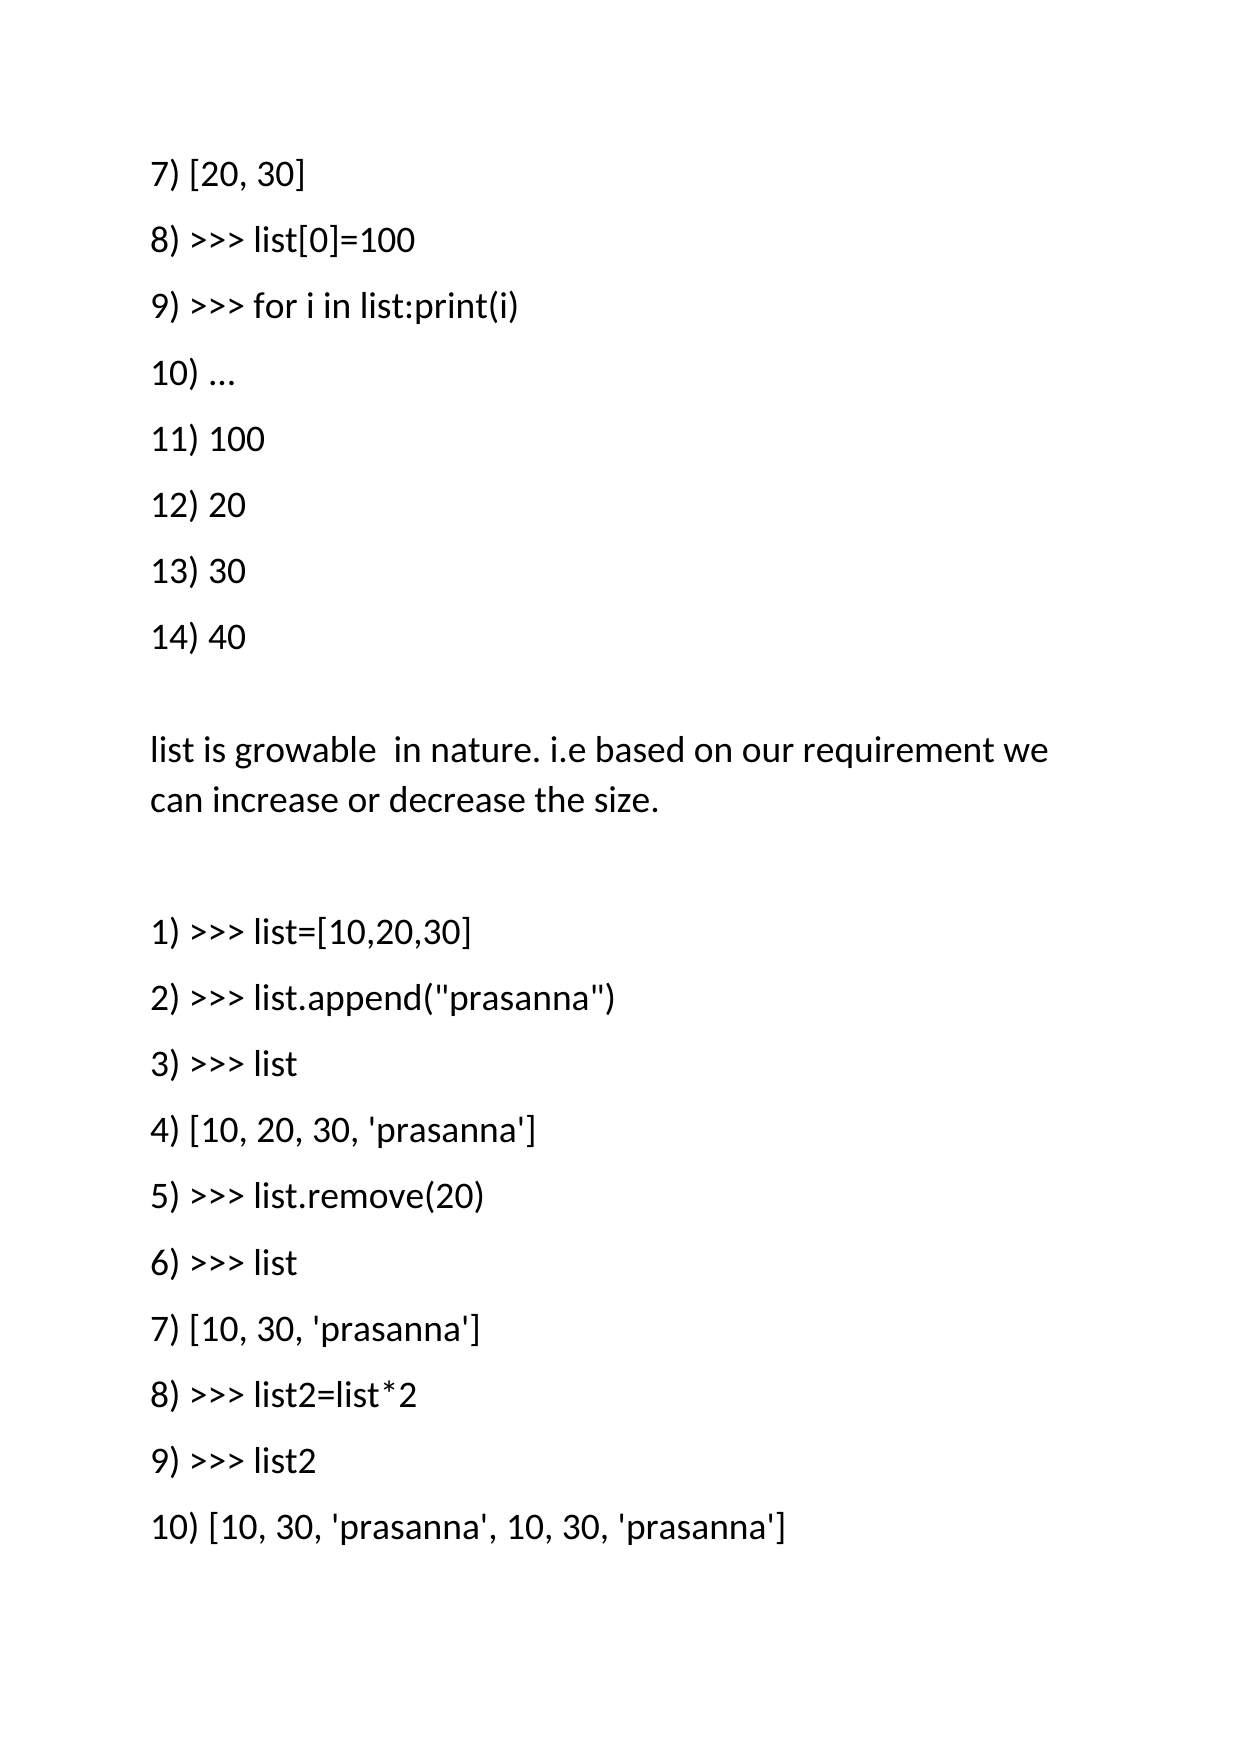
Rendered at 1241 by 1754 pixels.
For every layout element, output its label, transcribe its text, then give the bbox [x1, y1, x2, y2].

text 4) [10, 20, 30, 'prasanna'] [150, 1106, 1090, 1152]
text 2) >>> list.append("prasanna") [150, 974, 1090, 1020]
text 10) [10, 30, 'prasanna', 10, 30, 'prasanna'] [150, 1503, 1090, 1549]
text 9) >>> for i in list:print(i) [150, 282, 1090, 328]
text 13) 30 [150, 547, 1090, 593]
text 7) [20, 30] [150, 150, 1090, 196]
text 9) >>> list2 [150, 1437, 1090, 1483]
text 14) 40 [150, 613, 1090, 659]
text 3) >>> list [150, 1040, 1090, 1086]
text 11) 100 [150, 414, 1090, 460]
text list is growable in nature. i.e based on our requirement we can increase or decrease the size. [150, 726, 1090, 821]
text 8) >>> list2=list*2 [150, 1371, 1090, 1417]
text 12) 20 [150, 481, 1090, 527]
text 8) >>> list[0]=100 [150, 216, 1090, 262]
text 7) [10, 30, 'prasanna'] [150, 1305, 1090, 1351]
text 1) >>> list=[10,20,30] [150, 908, 1090, 954]
text 6) >>> list [150, 1238, 1090, 1284]
text 5) >>> list.remove(20) [150, 1172, 1090, 1218]
text 10) ... [150, 348, 1090, 394]
